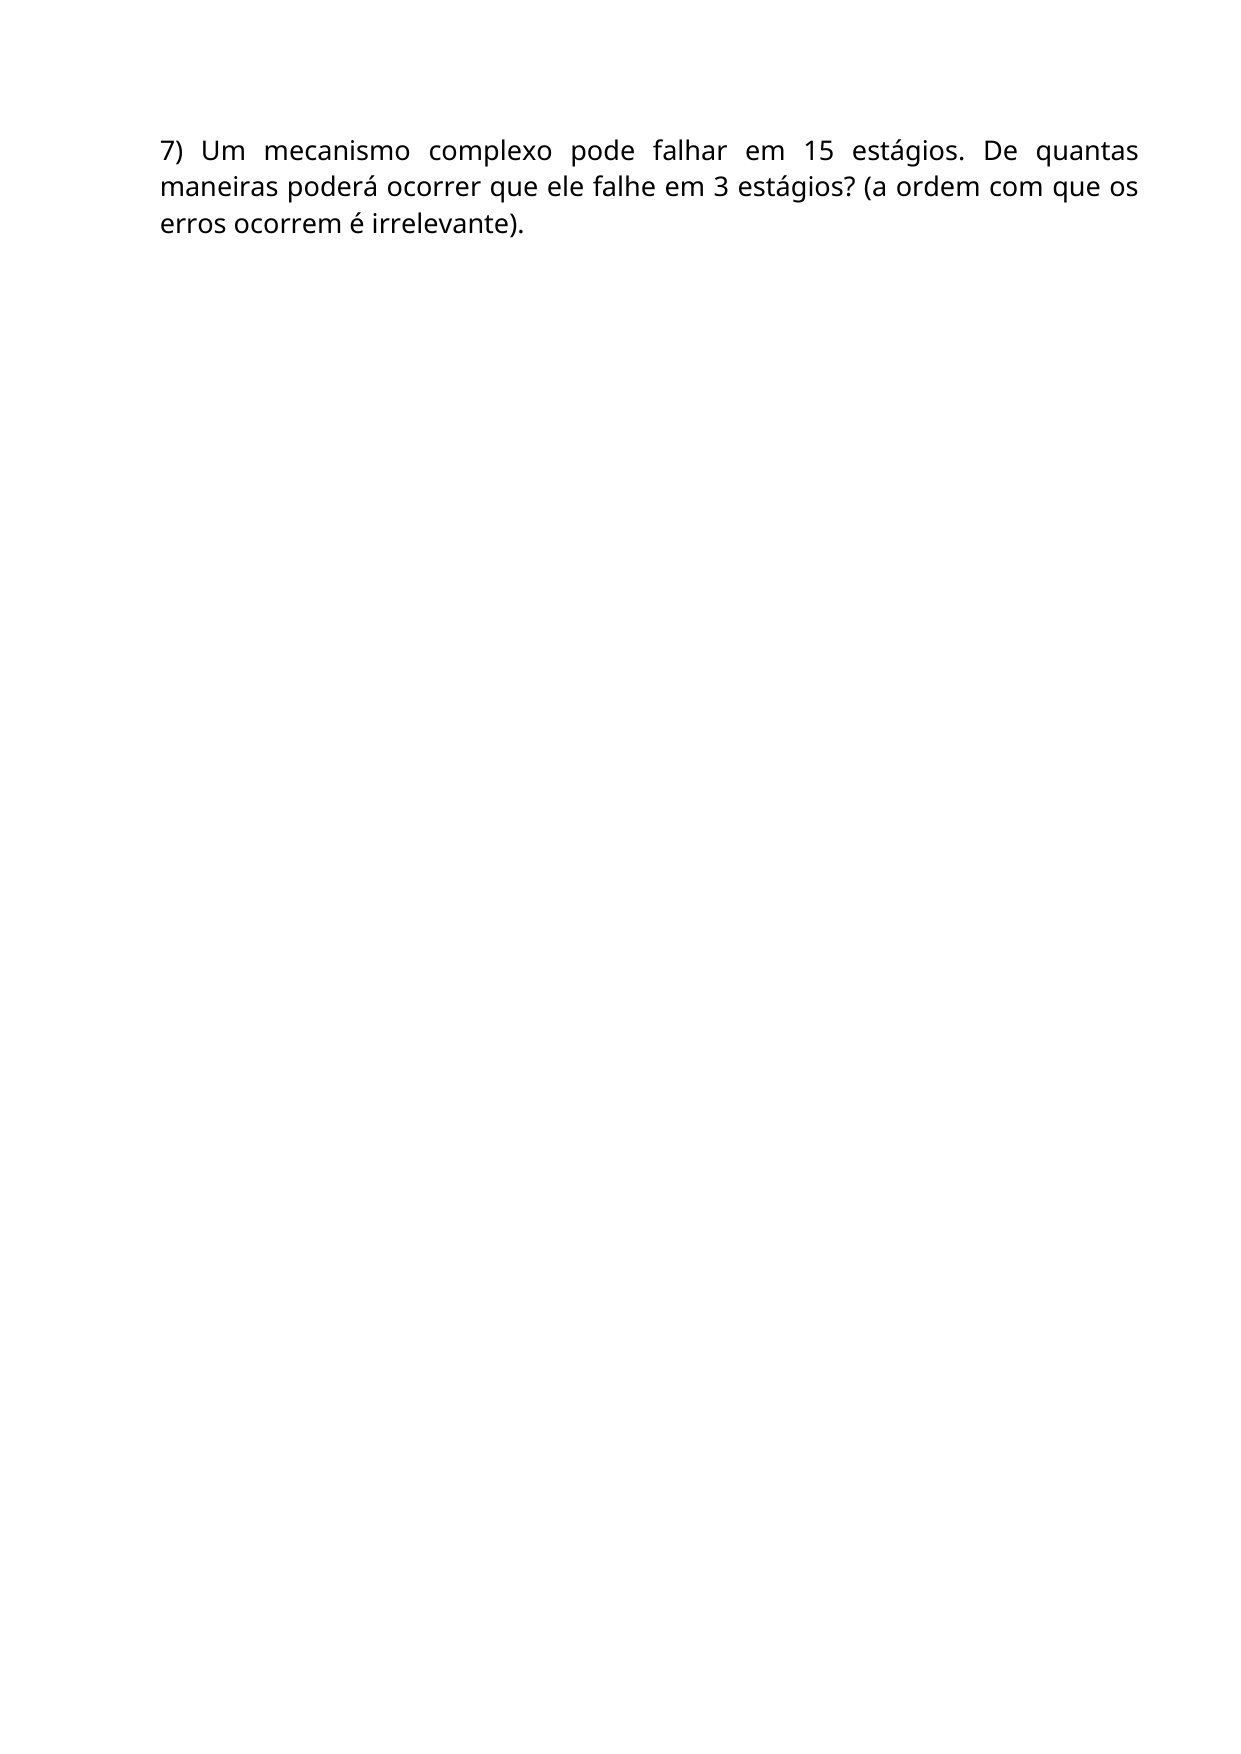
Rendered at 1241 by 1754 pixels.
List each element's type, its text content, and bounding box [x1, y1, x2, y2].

text 7) Um mecanismo complexo pode falhar em 15 estágios. De quantas maneiras poderá ocorrer que ele falhe em 3 estágios? (a ordem com que os erros ocorrem é irrelevante). [159, 131, 1140, 242]
